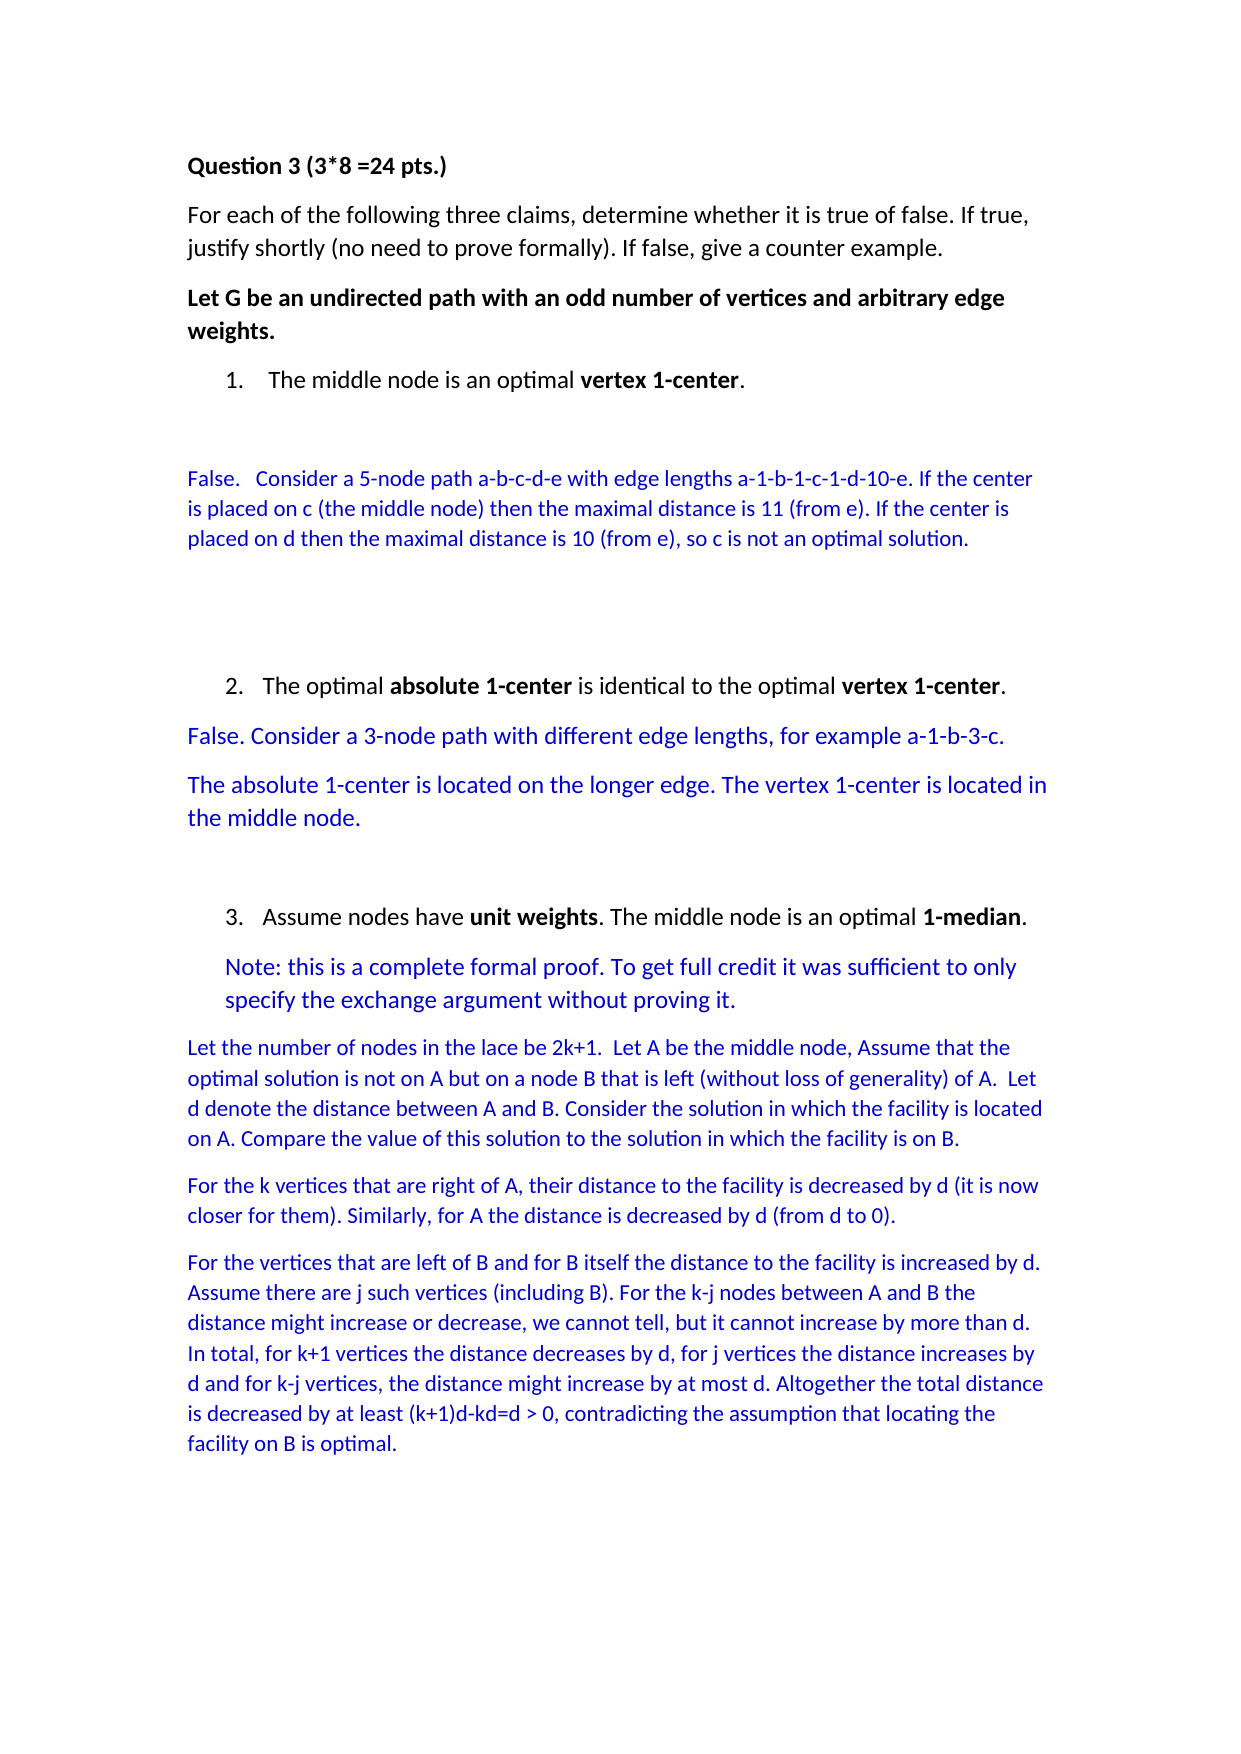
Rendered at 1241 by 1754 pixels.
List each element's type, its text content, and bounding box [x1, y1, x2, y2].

text For each of the following three claims, determine whether it is true of false. If true, justify shortly (no need to prove formally). If false, give a counter example. [187, 199, 1053, 263]
text False. Consider a 5-node path a-b-c-d-e with edge lengths a-1-b-1-c-1-d-10-e. If the center is placed on c (the middle node) then the maximal distance is 11 (from e). If the center is placed on d then the maximal distance is 10 (from e), so c is not an optimal solution. [187, 464, 1053, 552]
list The optimal absolute 1-center is identical to the optimal vertex 1-center. [225, 670, 1053, 701]
text For the vertices that are left of B and for B itself the distance to the facility is increased by d. Assume there are j such vertices (including B). For the k-j nodes between A and B the distance might increase or decrease, we cannot tell, but it cannot increase by more than d. In total, for k+1 vertices the distance decreases by d, for j vertices the distance increases by d and for k-j vertices, the distance might increase by at most d. Altogether the total distance is decreased by at least (k+1)d-kd=d > 0, contradicting the assumption that locating the facility on B is optimal. [187, 1248, 1053, 1457]
text Let the number of nodes in the lace be 2k+1. Let A be the middle node, Assume that the optimal solution is not on A but on a node B that is left (without loss of generality) of A. Let d denote the distance between A and B. Consider the solution in which the facility is located on A. Compare the value of this solution to the solution in which the facility is on B. [187, 1033, 1053, 1152]
text Let G be an undirected path with an odd number of vertices and arbitrary edge weights. [187, 282, 1053, 346]
text False. Consider a 3-node path with different edge lengths, for example a-1-b-3-c. [187, 720, 1053, 750]
text Note: this is a complete formal proof. To get full credit it was sufficient to only specify the exchange argument without proving it. [225, 951, 1053, 1014]
text For the k vertices that are right of A, their distance to the facility is decreased by d (it is now closer for them). Similarly, for A the distance is decreased by d (from d to 0). [187, 1171, 1053, 1229]
text The absolute 1-center is located on the longer edge. The vertex 1-center is located in the middle node. [187, 769, 1053, 833]
text Question 3 (3*8 =24 pts.) [187, 150, 1053, 181]
list Assume nodes have unit weights. The middle node is an optimal 1-median. [225, 901, 1053, 932]
list The middle node is an optimal vertex 1-center. [225, 364, 1053, 395]
